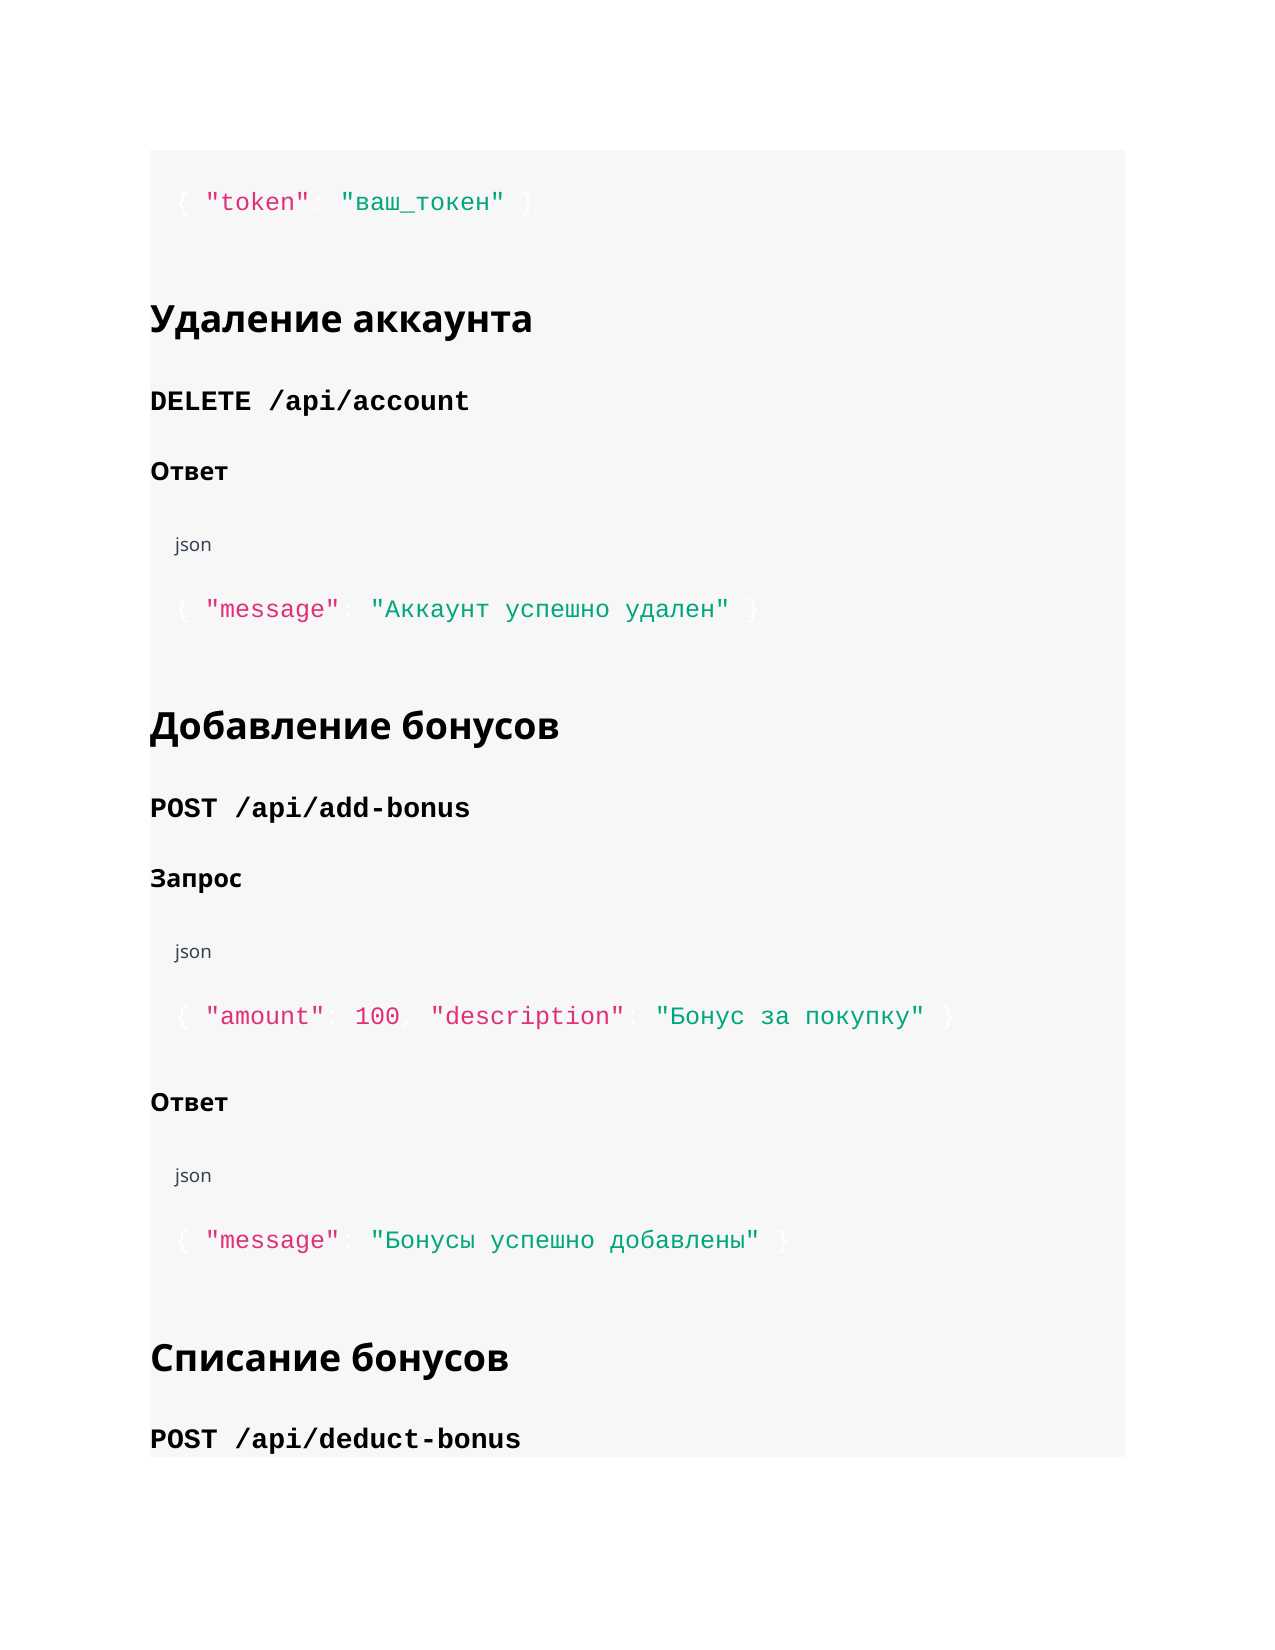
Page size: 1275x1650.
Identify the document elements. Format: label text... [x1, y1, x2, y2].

subtitle DELETE /api/account [150, 369, 1125, 419]
text json [150, 1163, 1125, 1188]
subtitle Запрос [150, 857, 1125, 894]
subtitle POST /api/deduct-bonus [150, 1407, 1125, 1457]
text json [150, 938, 1125, 964]
subtitle Ответ [150, 1082, 1125, 1119]
text { "token": "ваш_токен" } [150, 150, 1125, 243]
subtitle Ответ [150, 450, 1125, 488]
subtitle POST /api/add-bonus [150, 776, 1125, 826]
text { "message": "Аккаунт успешно удален" } [150, 557, 1125, 650]
text { "message": "Бонусы успешно добавлены" } [150, 1188, 1125, 1281]
text { "amount": 100, "description": "Бонус за покупку" } [150, 964, 1125, 1057]
subtitle Добавление бонусов [150, 700, 1125, 751]
subtitle Списание бонусов [150, 1331, 1125, 1382]
subtitle Удаление аккаунта [150, 293, 1125, 344]
text json [150, 531, 1125, 557]
